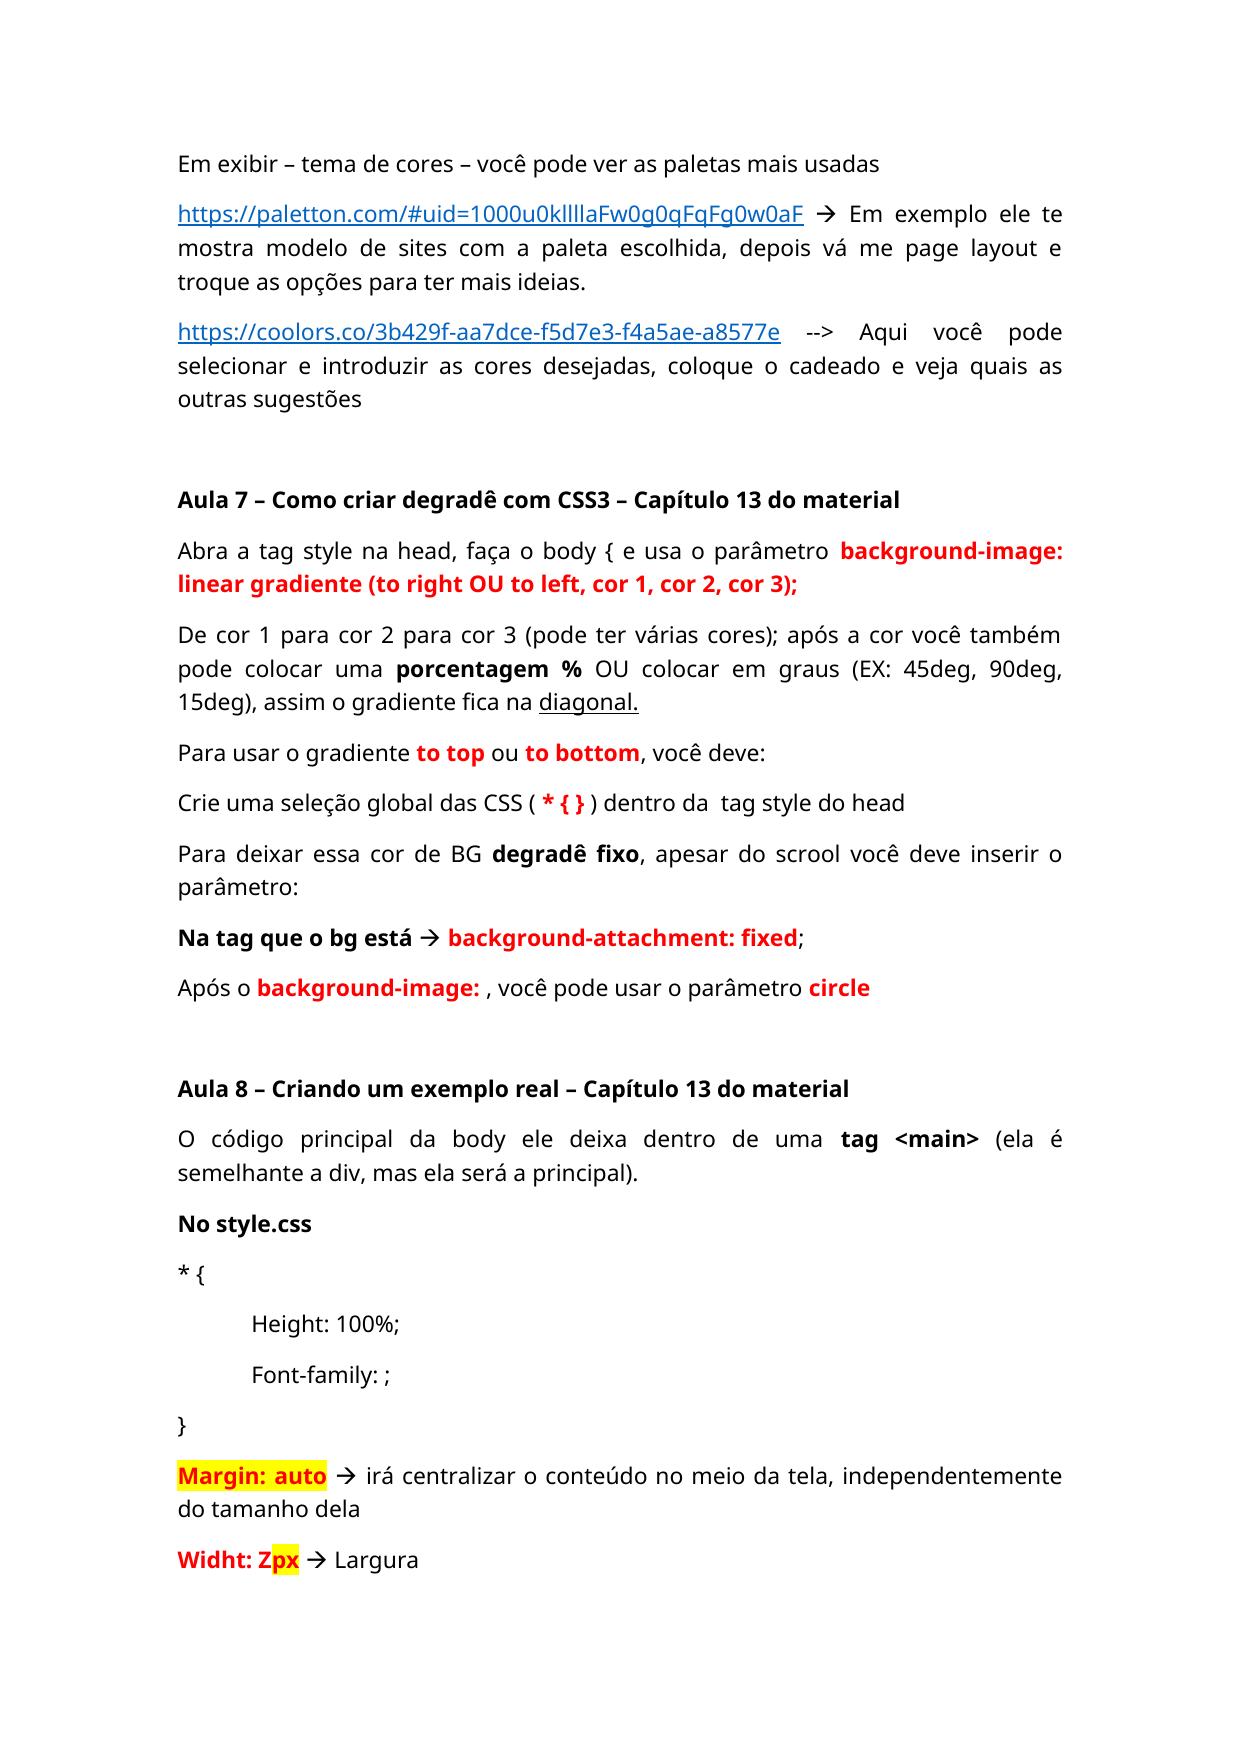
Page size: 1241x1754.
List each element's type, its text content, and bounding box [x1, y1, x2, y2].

text Após o background-image: , você pode usar o parâmetro circle [177, 972, 1063, 1003]
text https://coolors.co/3b429f-aa7dce-f5d7e3-f4a5ae-a8577e --> Aqui você pode selecionar e introduzir as cores desejadas, coloque o cadeado e veja quais as outras sugestões [177, 316, 1063, 415]
text Widht: Zpx Largura [177, 1544, 272, 1575]
text De cor 1 para cor 2 para cor 3 (pode ter várias cores); após a cor você também pode colocar uma porcentagem % OU colocar em graus (EX: 45deg, 90deg, 15deg), assim o gradiente fica na diagonal. [177, 619, 1063, 718]
text Aula 8 – Criando um exemplo real – Capítulo 13 do material [177, 1073, 1063, 1104]
text Height: 100%; [177, 1308, 1063, 1340]
text https://paletton.com/#uid=1000u0kllllaFw0g0qFqFg0w0aF Em exemplo ele te mostra modelo de sites com a paleta escolhida, depois vá me page layout e troque as opções para ter mais ideias. [177, 198, 1063, 297]
text * { [177, 1258, 1063, 1289]
text Margin: auto irá centralizar o conteúdo no meio da tela, independentemente do tamanho dela [177, 1460, 1063, 1525]
text } [177, 1409, 1063, 1441]
text Font-family: ; [177, 1359, 1063, 1390]
text Em exibir – tema de cores – você pode ver as paletas mais usadas [177, 148, 1063, 179]
text No style.css [177, 1208, 1063, 1239]
text Crie uma seleção global das CSS ( * { } ) dentro da tag style do head [177, 787, 1063, 818]
text Abra a tag style na head, faça o body { e usa o parâmetro background-image: linear gradiente (to right OU to left, cor 1, cor 2, cor 3); [177, 535, 1063, 600]
text Para usar o gradiente to top ou to bottom, você deve: [177, 737, 1063, 768]
text Na tag que o bg está background-attachment: fixed; [177, 922, 1063, 953]
text Widht: Zpx Largura [299, 1544, 1063, 1575]
text O código principal da body ele deixa dentro de uma tag <main> (ela é semelhante a div, mas ela será a principal). [177, 1123, 1063, 1188]
text Para deixar essa cor de BG degradê fixo, apesar do scrool você deve inserir o parâmetro: [177, 838, 1063, 903]
text Aula 7 – Como criar degradê com CSS3 – Capítulo 13 do material [177, 484, 1063, 516]
